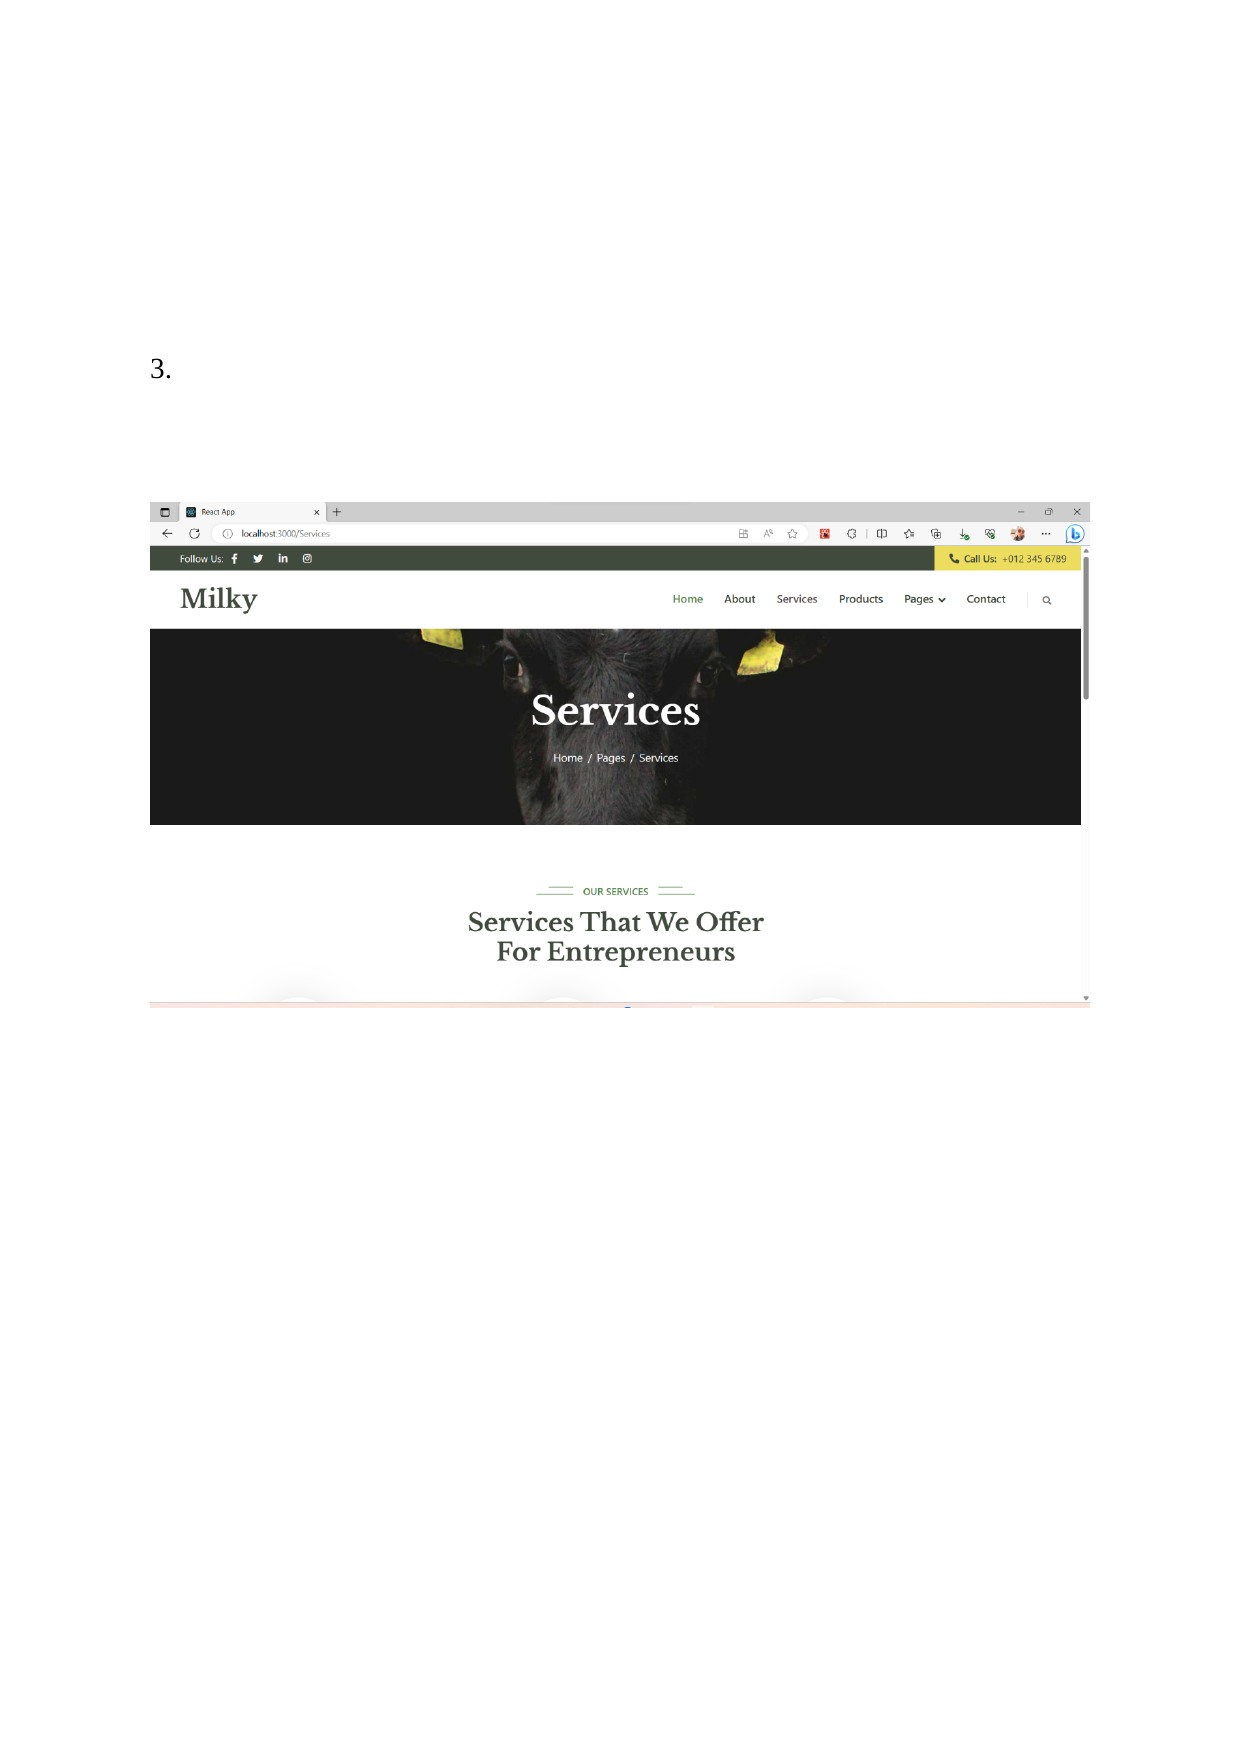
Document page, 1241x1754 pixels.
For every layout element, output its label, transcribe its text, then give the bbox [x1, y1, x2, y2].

text 3. [150, 351, 995, 385]
picture [150, 502, 1091, 1008]
